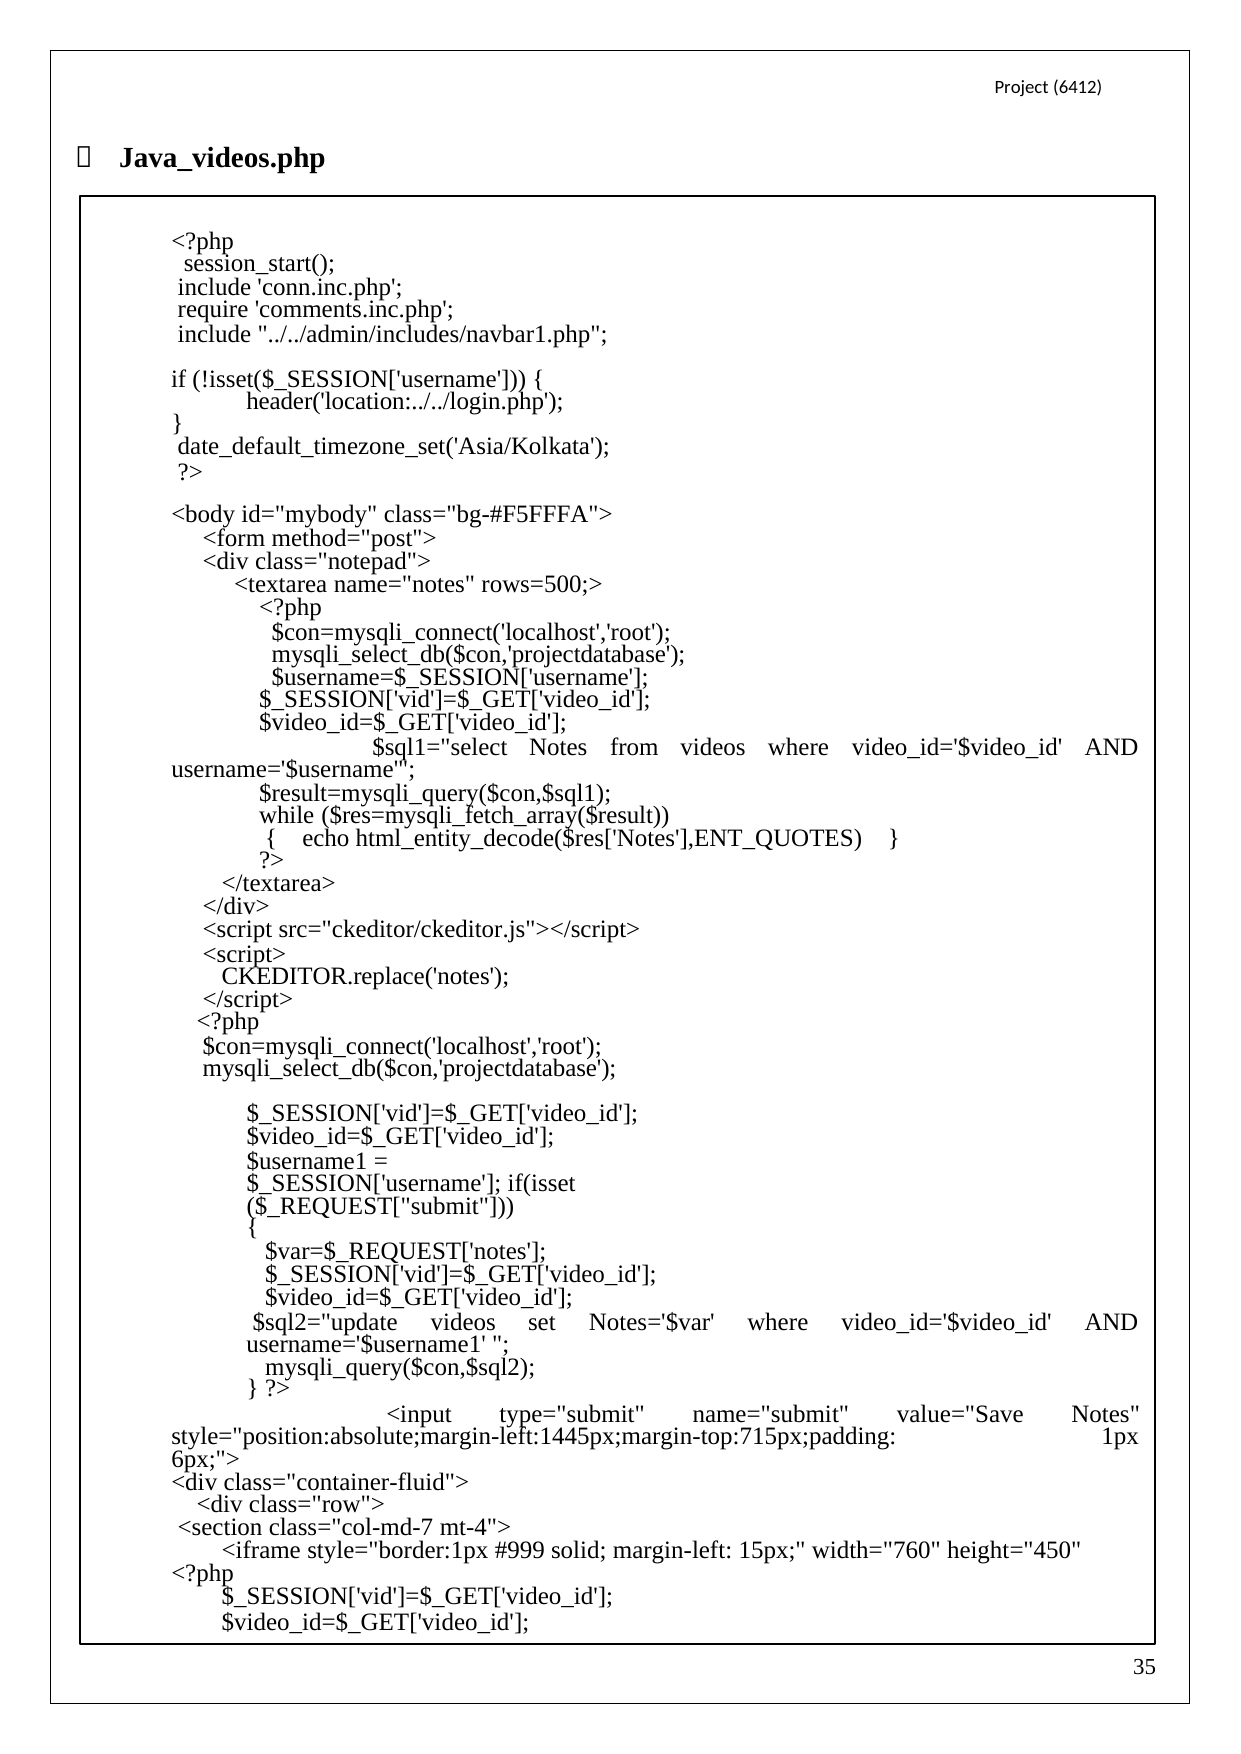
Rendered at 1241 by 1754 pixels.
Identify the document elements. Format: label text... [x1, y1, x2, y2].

text $sql2="update videos set Notes='$var' where video_id='$video_id' AND username='$username1' "; [246, 1312, 1138, 1358]
text <script src="ckeditor/ckeditor.js"></script> [202, 919, 1188, 942]
text <iframe style="border:1px #999 solid; margin-left: 15px;" width="760" height="450" [221, 1540, 1188, 1563]
text include 'conn.inc.php'; require 'comments.inc.php'; [177, 277, 454, 323]
text <input type="submit" name="submit" value="Save Notes" style="position:absolute;margin-left:1445px;margin-top:715px;padding: 1px 6px;"> [171, 1404, 1140, 1473]
text $video_id=$_GET['video_id']; [259, 712, 1188, 735]
text $video_id=$_GET['video_id']; [221, 1609, 1188, 1635]
text <div class="container-fluid"> [171, 1473, 1188, 1494]
text $video_id=$_GET['video_id']; [265, 1287, 1188, 1310]
text </div> [202, 896, 1188, 919]
text <section class="col-md-7 mt-4"> [177, 1517, 1188, 1540]
text $video_id=$_GET['video_id']; [246, 1126, 1188, 1149]
text { echo html_entity_decode($res['Notes'],ENT_QUOTES) } [265, 829, 768, 850]
text <body id="mybody" class="bg-#F5FFFA"> [171, 502, 1188, 528]
text $username1 = $_SESSION['username']; if(isset ($_REQUEST["submit"])) [246, 1151, 648, 1220]
text mysqli_query($con,$sql2); [265, 1358, 1188, 1379]
text <script> CKEDITOR.replace('notes'); [202, 944, 549, 990]
text <div class="row"> [196, 1494, 1188, 1517]
text $_SESSION['vid']=$_GET['video_id']; [259, 689, 1188, 712]
text $_SESSION['vid']=$_GET['video_id']; [221, 1586, 1188, 1609]
text $con=mysqli_connect('localhost','root'); mysqli_select_db($con,'projectdatabase'); [271, 622, 997, 668]
text $sql1="select Notes from videos where video_id='$video_id' AND username='$username'"; [171, 737, 1139, 783]
subtitle Java_videos.php [75, 136, 1188, 176]
text <form method="post"> [202, 528, 1188, 551]
text </textarea> [221, 873, 1188, 896]
text include "../../admin/includes/navbar1.php"; [177, 323, 1188, 347]
text <div class="notepad"> [202, 551, 1188, 574]
text } [171, 414, 1188, 436]
text $_SESSION['vid']=$_GET['video_id']; [265, 1264, 1188, 1287]
text </script> [202, 990, 1188, 1011]
text <?php session_start(); [171, 231, 337, 277]
text { [246, 1220, 1188, 1239]
text } ?> [246, 1379, 1188, 1400]
text if (!isset($_SESSION['username'])) { header('location:../../login.php'); [171, 369, 826, 414]
text <textarea name="notes" rows=500;> [234, 574, 1188, 597]
text <?php [171, 1563, 1188, 1586]
text $var=$_REQUEST['notes']; [265, 1239, 1188, 1264]
text ?> [177, 459, 1188, 485]
text date_default_timezone_set('Asia/Kolkata'); [177, 436, 1188, 459]
text $username=$_SESSION['username']; [271, 668, 1188, 689]
text <?php [259, 597, 1188, 620]
text { echo html_entity_decode($res['Notes'],ENT_QUOTES) } [765, 829, 1188, 850]
text ?> [259, 850, 1188, 873]
text <?php [196, 1011, 1188, 1034]
text $result=mysqli_query($con,$sql1); while ($res=mysqli_fetch_array($result)) [259, 783, 671, 829]
text $_SESSION['vid']=$_GET['video_id']; [246, 1100, 1188, 1126]
text $con=mysqli_connect('localhost','root'); mysqli_select_db($con,'projectdatabase'); [202, 1036, 997, 1082]
